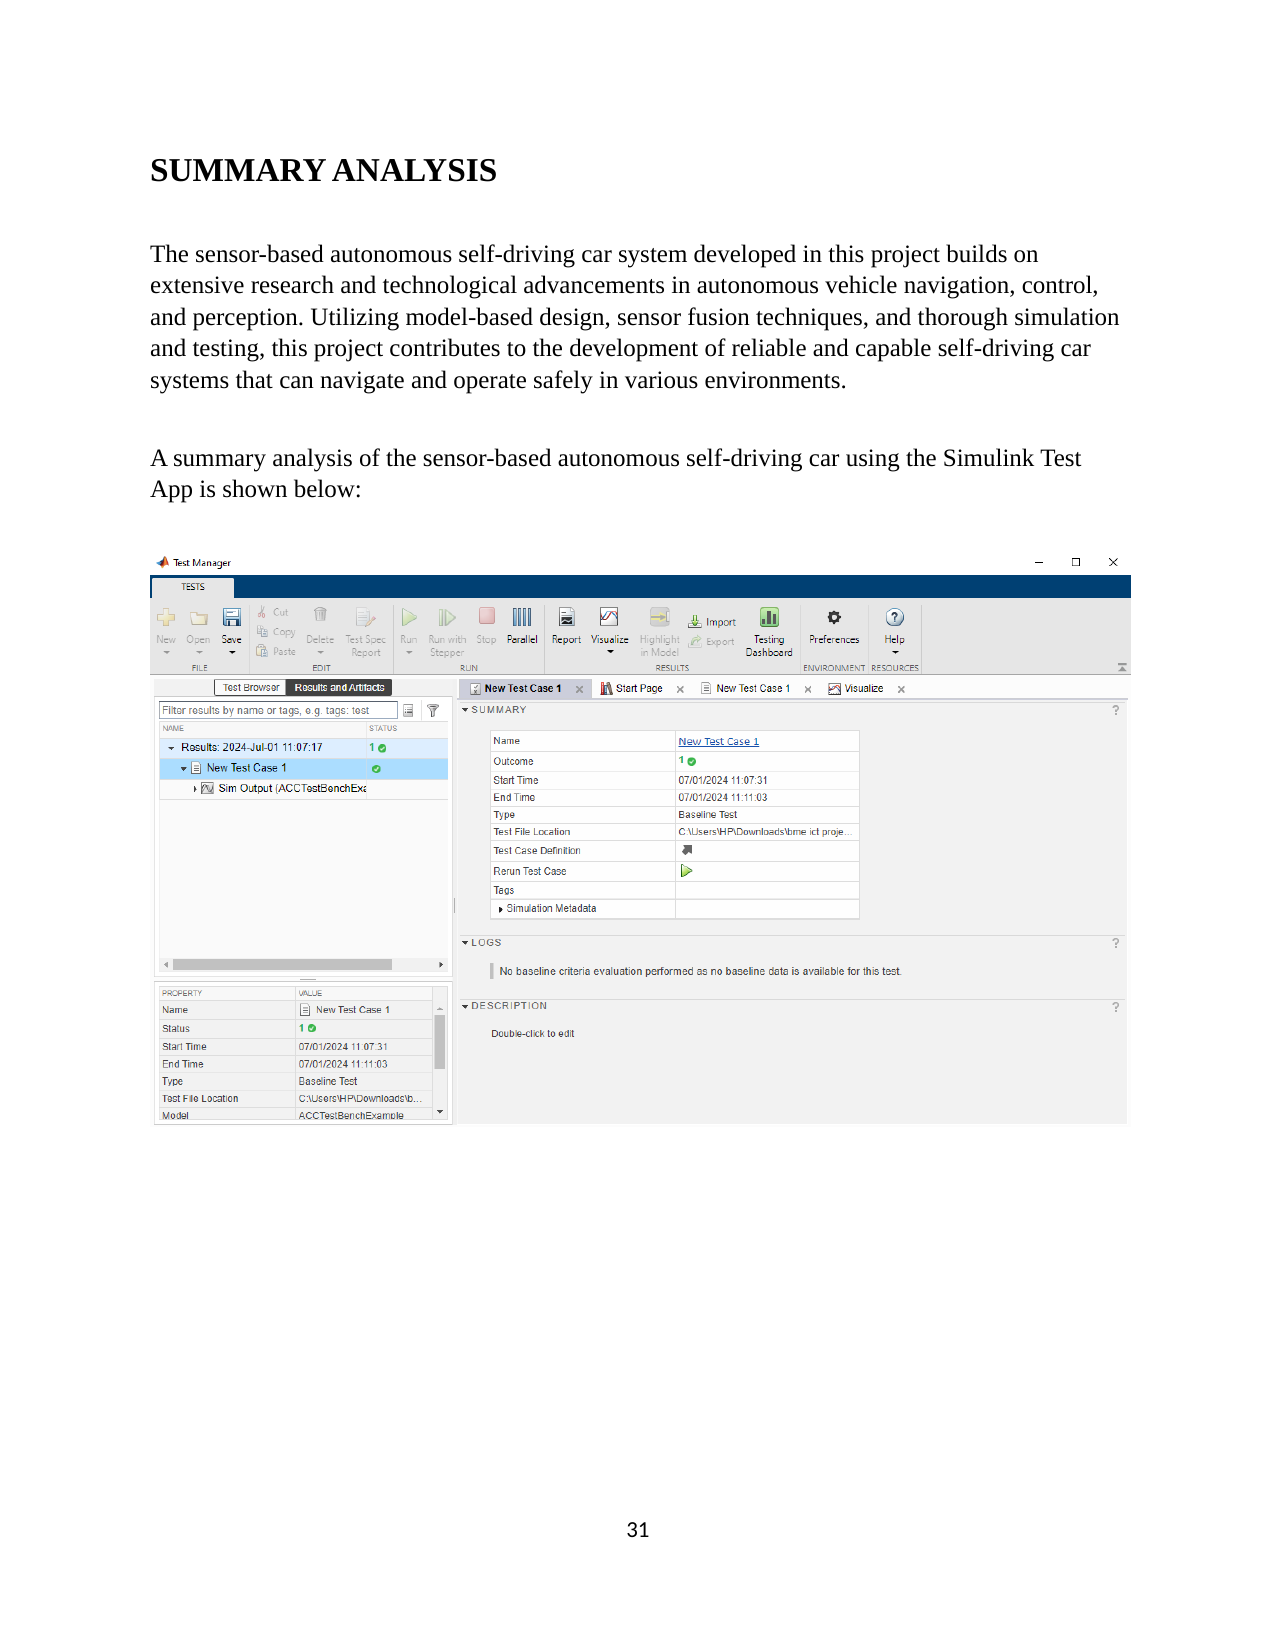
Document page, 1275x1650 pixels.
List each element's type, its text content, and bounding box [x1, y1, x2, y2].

text A summary analysis of the sensor-based autonomous self-driving car using the Simulink Test App is shown below: [150, 443, 1125, 503]
text SUMMARY ANALYSIS [150, 151, 1125, 189]
text The sensor-based autonomous self-driving car system developed in this project builds on extensive research and technological advancements in autonomous vehicle navigation, control, and perception. Utilizing model-based design, sensor fusion techniques, and thorough simulation and testing, this project contributes to the development of reliable and capable self-driving car systems that can navigate and operate safely in various environments. [150, 239, 1125, 394]
picture [150, 552, 1131, 1127]
